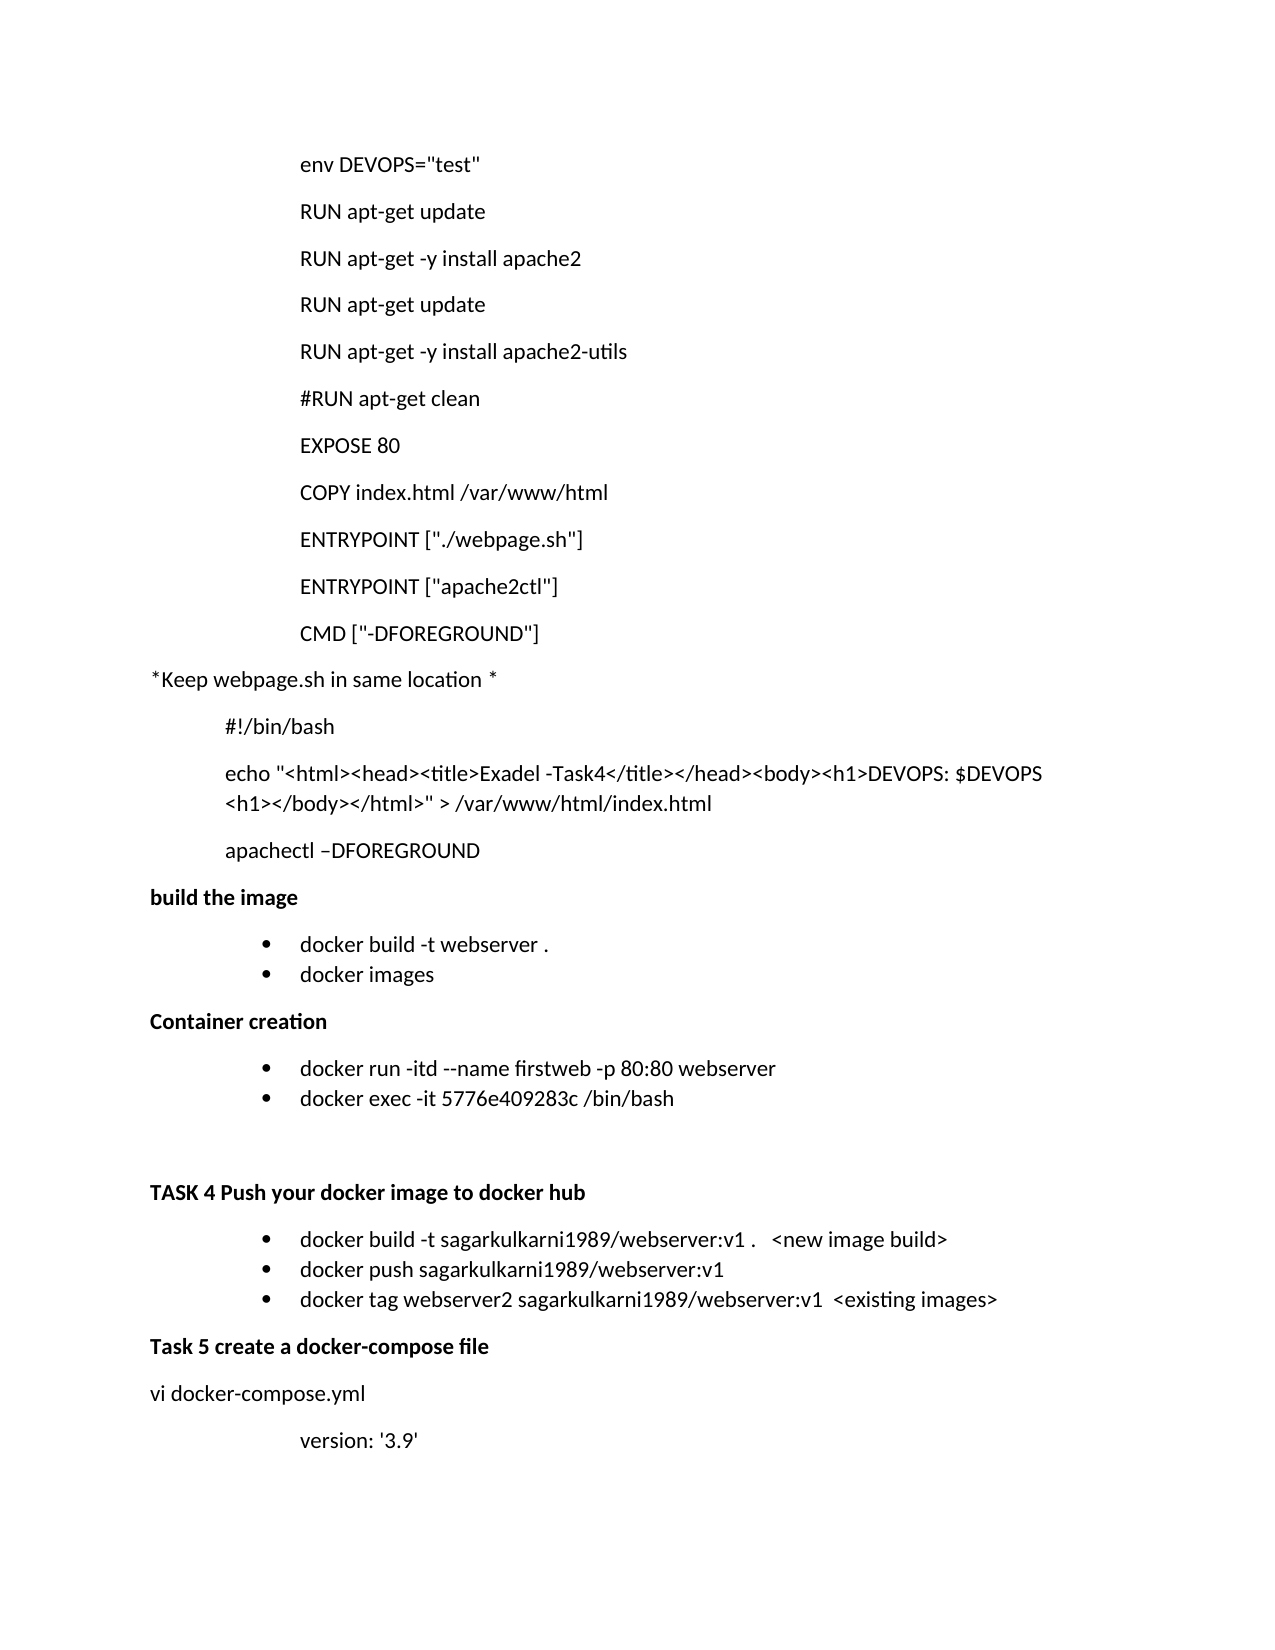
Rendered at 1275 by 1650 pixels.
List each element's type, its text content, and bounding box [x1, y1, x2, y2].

text build the image [150, 883, 1125, 911]
text Container creation [150, 1007, 1125, 1035]
list docker build -t sagarkulkarni1989/webserver:v1 . <new image build> [262, 1225, 1125, 1253]
text RUN apt-get update [300, 197, 1125, 225]
text COPY index.html /var/www/html [300, 478, 1125, 506]
text version: '3.9' [300, 1426, 1125, 1454]
text RUN apt-get update [300, 291, 1125, 319]
list docker push sagarkulkarni1989/webserver:v1 [262, 1255, 1125, 1283]
text CMD ["-DFOREGROUND"] [300, 619, 1125, 647]
text RUN apt-get -y install apache2-utils [300, 337, 1125, 366]
list docker exec -it 5776e409283c /bin/bash [262, 1084, 1125, 1112]
list docker build -t webserver . [262, 930, 1125, 958]
text EXPOSE 80 [300, 431, 1125, 459]
text vi docker-compose.yml [150, 1379, 1125, 1407]
text *Keep webpage.sh in same location * [150, 666, 1125, 694]
list docker images [262, 960, 1125, 988]
text env DEVOPS="test" [300, 150, 1125, 178]
text ENTRYPOINT ["./webpage.sh"] [300, 525, 1125, 553]
text apachectl –DFOREGROUND [225, 836, 1125, 864]
text ENTRYPOINT ["apache2ctl"] [300, 572, 1125, 600]
text #RUN apt-get clean [300, 384, 1125, 412]
text #!/bin/bash [225, 712, 1125, 741]
text RUN apt-get -y install apache2 [300, 244, 1125, 272]
list docker tag webserver2 sagarkulkarni1989/webserver:v1 <existing images> [262, 1285, 1125, 1313]
text echo "<html><head><title>Exadel -Task4</title></head><body><h1>DEVOPS: $DEVOPS <h1></body></html>" > /var/www/html/index.html [225, 759, 1125, 818]
text Task 5 create a docker-compose file [150, 1332, 1125, 1360]
list docker run -itd --name firstweb -p 80:80 webserver [262, 1054, 1125, 1082]
text TASK 4 Push your docker image to docker hub [150, 1178, 1125, 1206]
